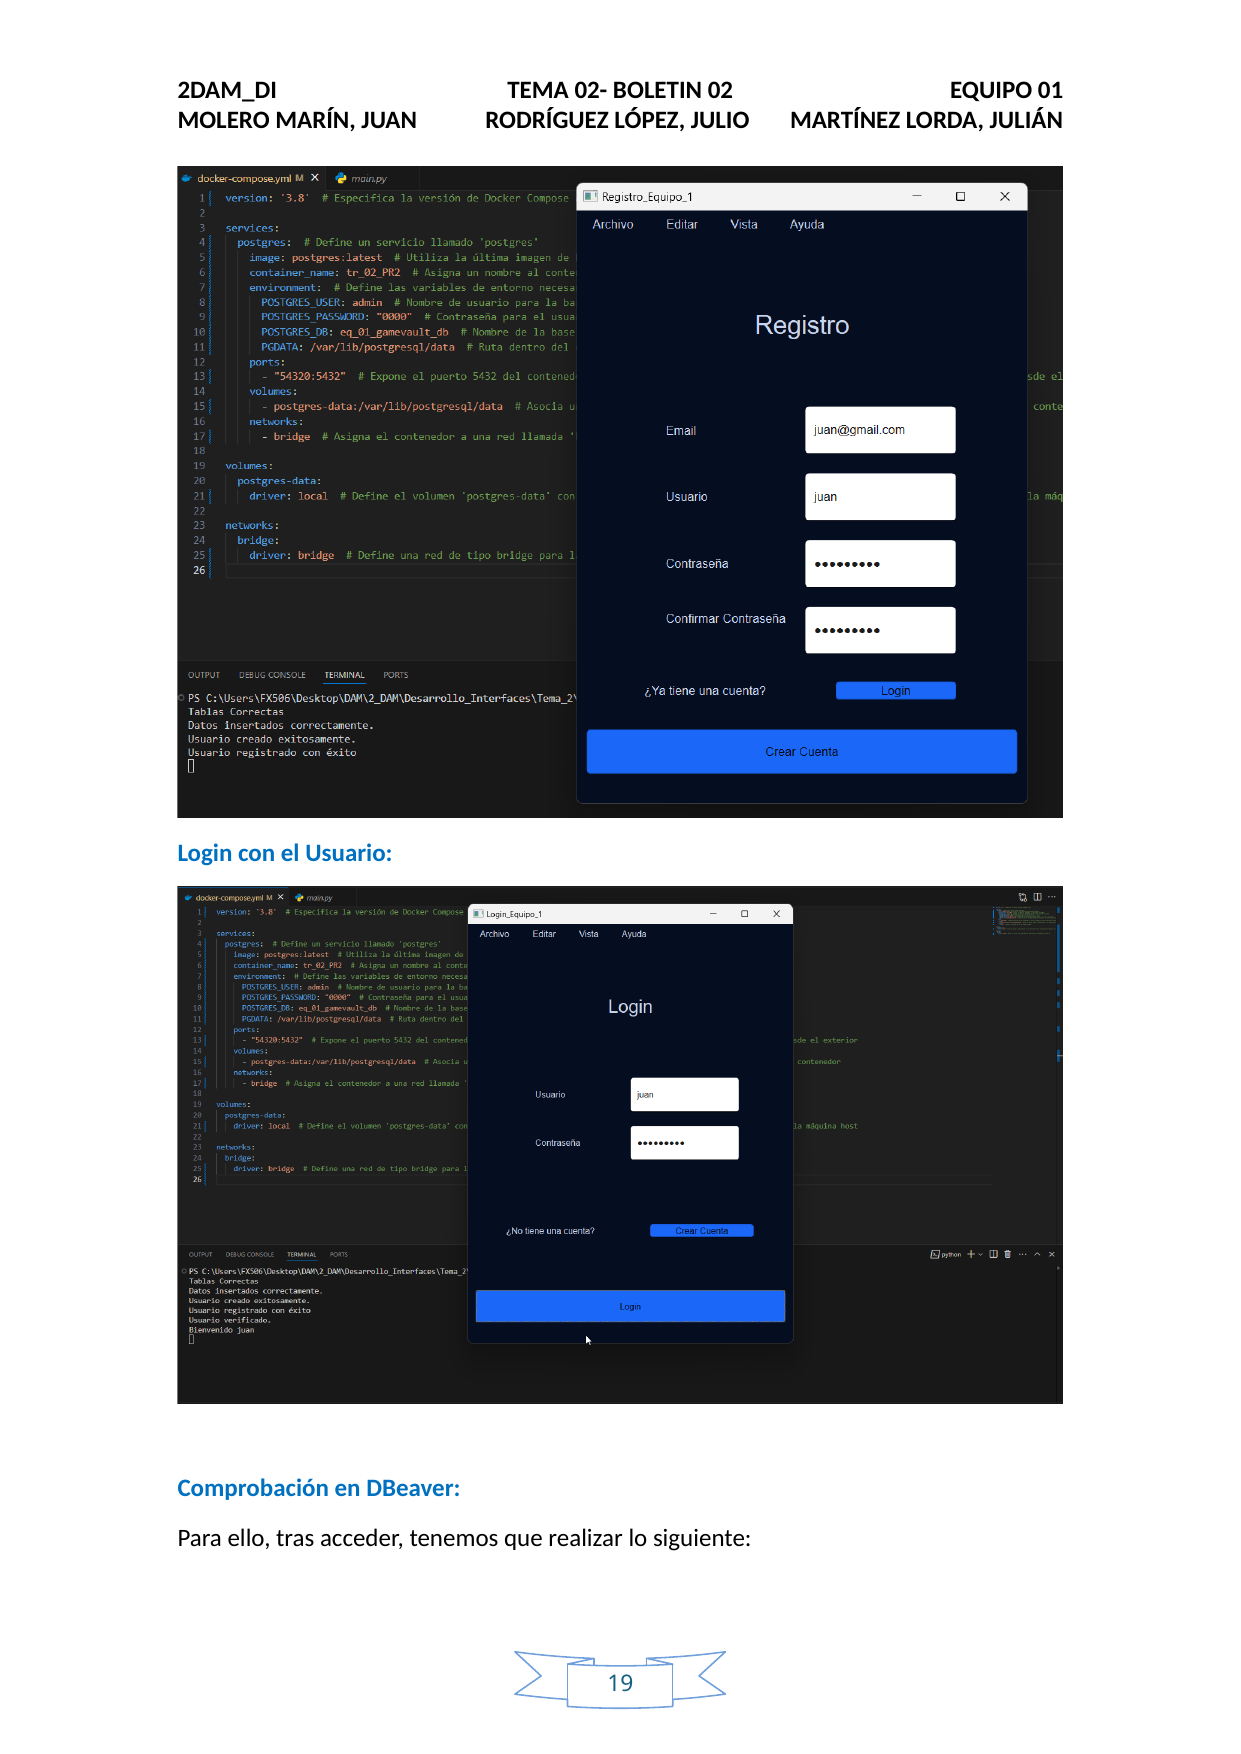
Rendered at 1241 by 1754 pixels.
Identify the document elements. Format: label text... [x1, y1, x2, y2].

text Para ello, tras acceder, tenemos que realizar lo siguiente: [177, 1522, 1063, 1552]
text Login con el Usuario: [177, 837, 1063, 867]
picture [177, 166, 1063, 818]
text Comprobación en DBeaver: [177, 1472, 1063, 1503]
picture [177, 886, 1063, 1404]
